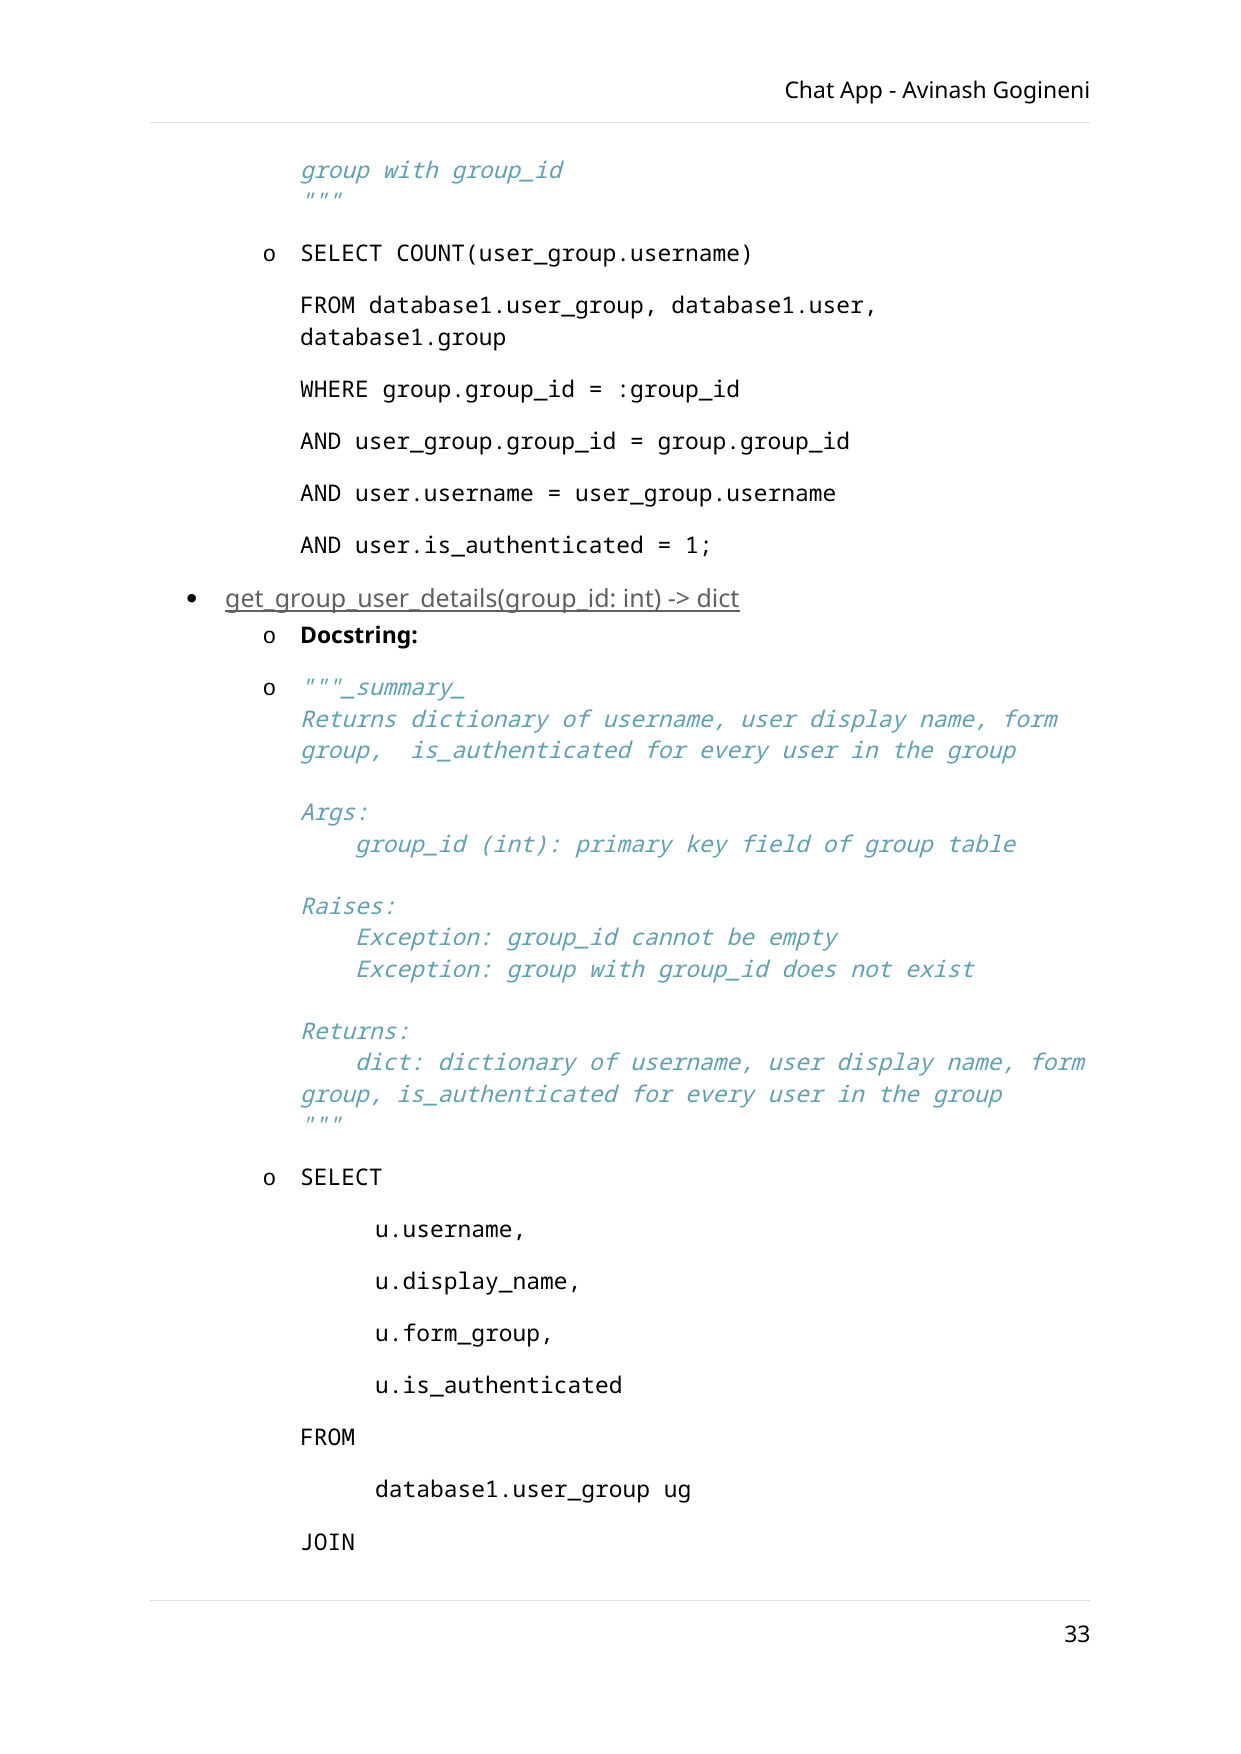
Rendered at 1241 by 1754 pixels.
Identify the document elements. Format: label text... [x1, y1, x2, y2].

list SELECT COUNT(user_group.username) [262, 237, 1090, 269]
text FROM database1.user_group, database1.user, database1.group [300, 289, 1090, 352]
text WHERE group.group_id = :group_id [300, 373, 1090, 404]
text AND user.is_authenticated = 1; [300, 529, 1090, 560]
list get_group_user_details(group_id: int) -> dict [187, 581, 1090, 615]
text u.display_name, [300, 1265, 1090, 1296]
text u.form_group, [300, 1317, 1090, 1348]
text database1.user_group ug [300, 1473, 1090, 1505]
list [262, 154, 1090, 216]
text AND user.username = user_group.username [300, 477, 1090, 508]
list """_summary_ Returns dictionary of username, user display name, form group, is_authenticated for every user in the group Args: group_id (int): primary key field of group table Raises: Exception: group_id cannot be empty Exception: group with group_id does not exist Returns: dict: dictionary of username, user display name, form group, is_authenticated for every user in the group """ [262, 671, 1090, 1140]
text AND user_group.group_id = group.group_id [300, 425, 1090, 456]
text u.username, [300, 1213, 1090, 1244]
list SELECT [262, 1161, 1090, 1192]
text FROM [300, 1421, 1090, 1453]
list Docstring: [262, 619, 1090, 650]
text JOIN [300, 1526, 1090, 1557]
text u.is_authenticated [300, 1369, 1090, 1401]
